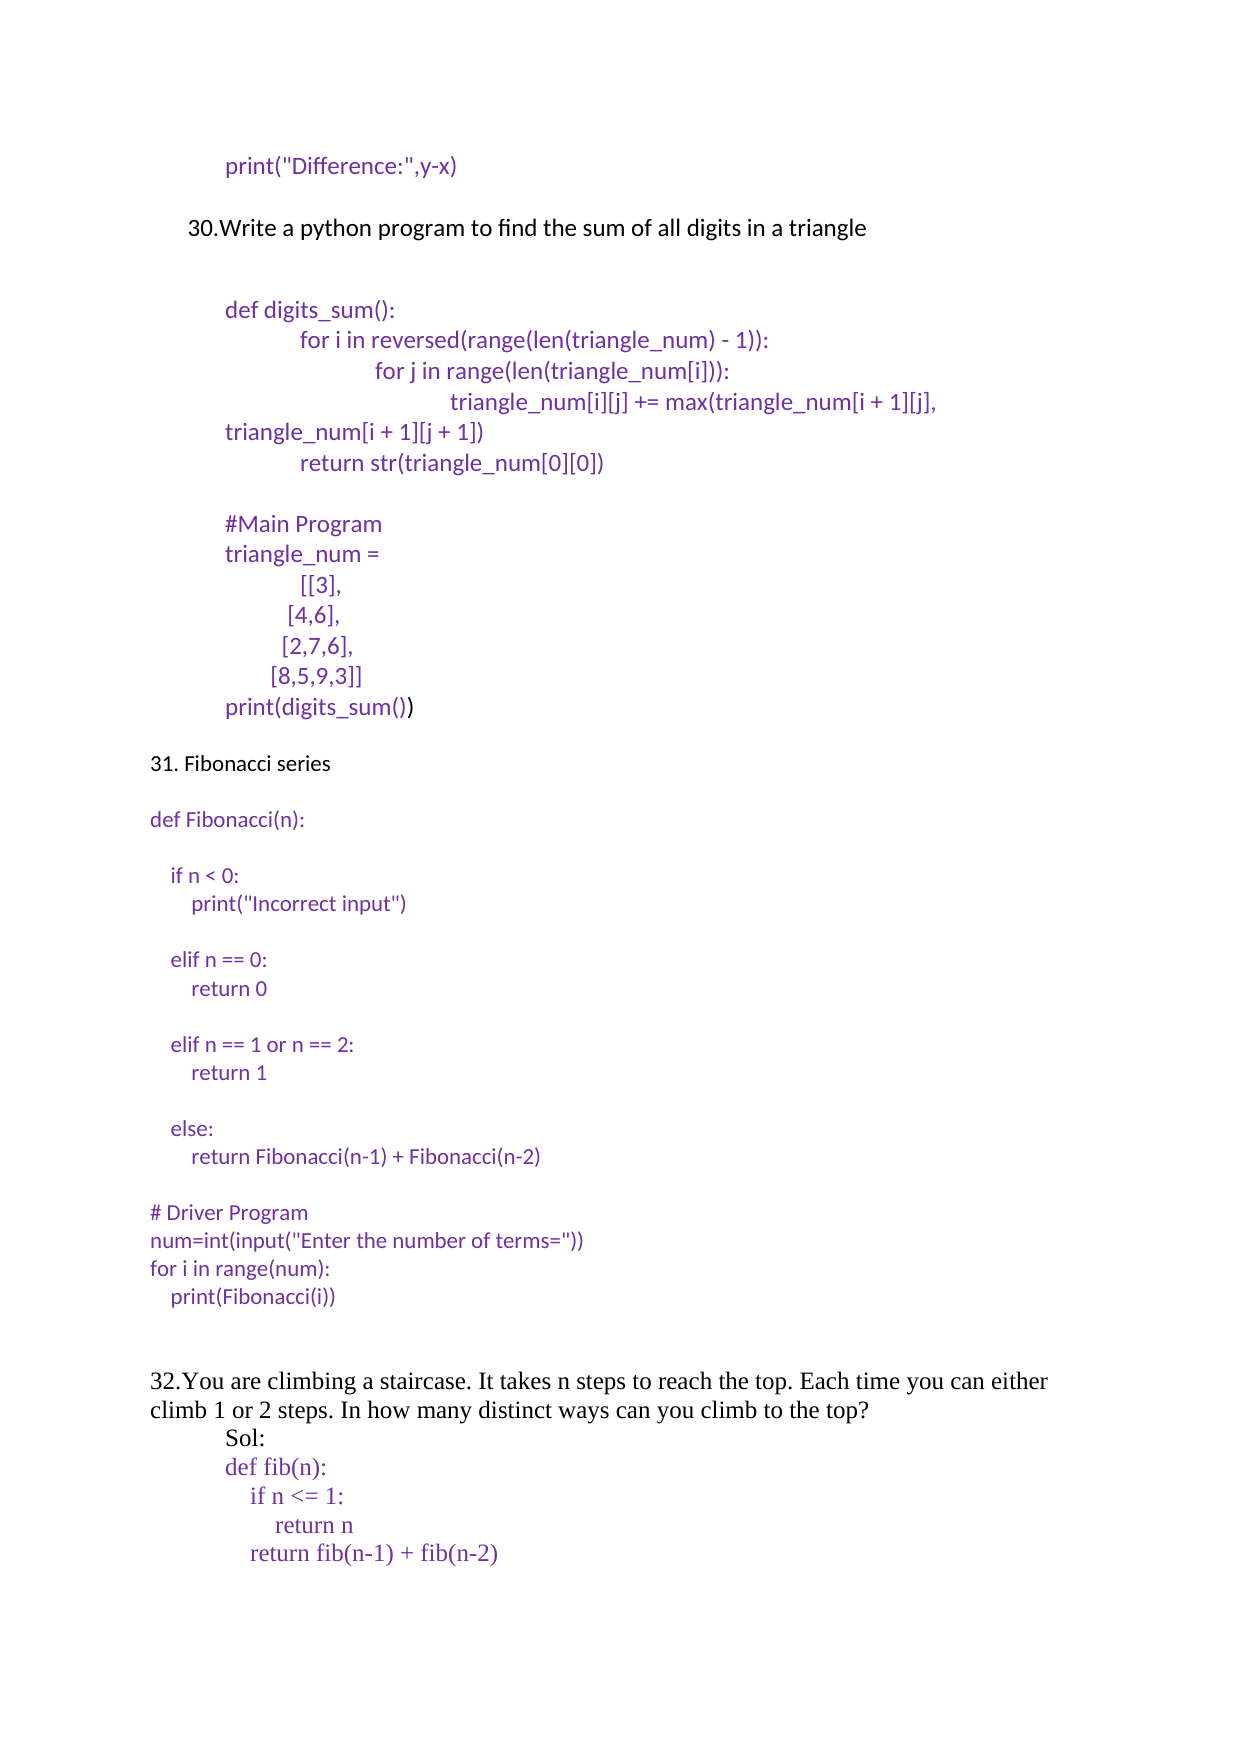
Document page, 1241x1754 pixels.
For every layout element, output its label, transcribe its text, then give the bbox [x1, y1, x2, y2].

text elif n == 0: [150, 946, 1090, 974]
text # Driver Program [150, 1198, 1090, 1226]
text return 1 [150, 1058, 1090, 1086]
text elif n == 1 or n == 2: [150, 1030, 1090, 1058]
list return str(triangle_num[0][0]) [225, 447, 1090, 477]
list [[3], [225, 569, 1090, 599]
text if n < 0: [150, 862, 1090, 889]
list #Main Program [225, 508, 1090, 538]
list [4,6], [225, 599, 1090, 630]
text return n [225, 1510, 1090, 1538]
text 32.You are climbing a staircase. It takes n steps to reach the top. Each time you can either climb 1 or 2 steps. In how many distinct ways can you climb to the top? [150, 1366, 1090, 1423]
text print("Incorrect input") [150, 889, 1090, 918]
text Sol: [225, 1423, 1090, 1452]
list for i in reversed(range(len(triangle_num) - 1)): [225, 325, 1090, 355]
text 30.Write a python program to find the sum of all digits in a triangle [187, 212, 1090, 242]
list [2,7,6], [225, 630, 1090, 660]
text for i in range(num): [150, 1254, 1090, 1282]
list print("Difference:",y-x) [225, 150, 1090, 181]
list triangle_num = [225, 538, 1090, 569]
text def Fibonacci(n): [150, 806, 1090, 833]
text def fib(n): [225, 1452, 1090, 1481]
list [8,5,9,3]] [225, 660, 1090, 691]
text else: [150, 1114, 1090, 1142]
text 31. Fibonacci series [150, 749, 1090, 777]
text num=int(input("Enter the number of terms=")) [150, 1226, 1090, 1254]
list print(digits_sum()) [225, 691, 1090, 721]
text return fib(n-1) + fib(n-2) [225, 1538, 1090, 1567]
list triangle_num[i][j] += max(triangle_num[i + 1][j], triangle_num[i + 1][j + 1]) [225, 386, 1090, 447]
list def digits_sum(): [225, 294, 1090, 325]
text return 0 [150, 974, 1090, 1002]
text if n <= 1: [225, 1481, 1090, 1510]
list for j in range(len(triangle_num[i])): [225, 355, 1090, 386]
text return Fibonacci(n-1) + Fibonacci(n-2) [150, 1142, 1090, 1170]
text print(Fibonacci(i)) [150, 1282, 1090, 1310]
